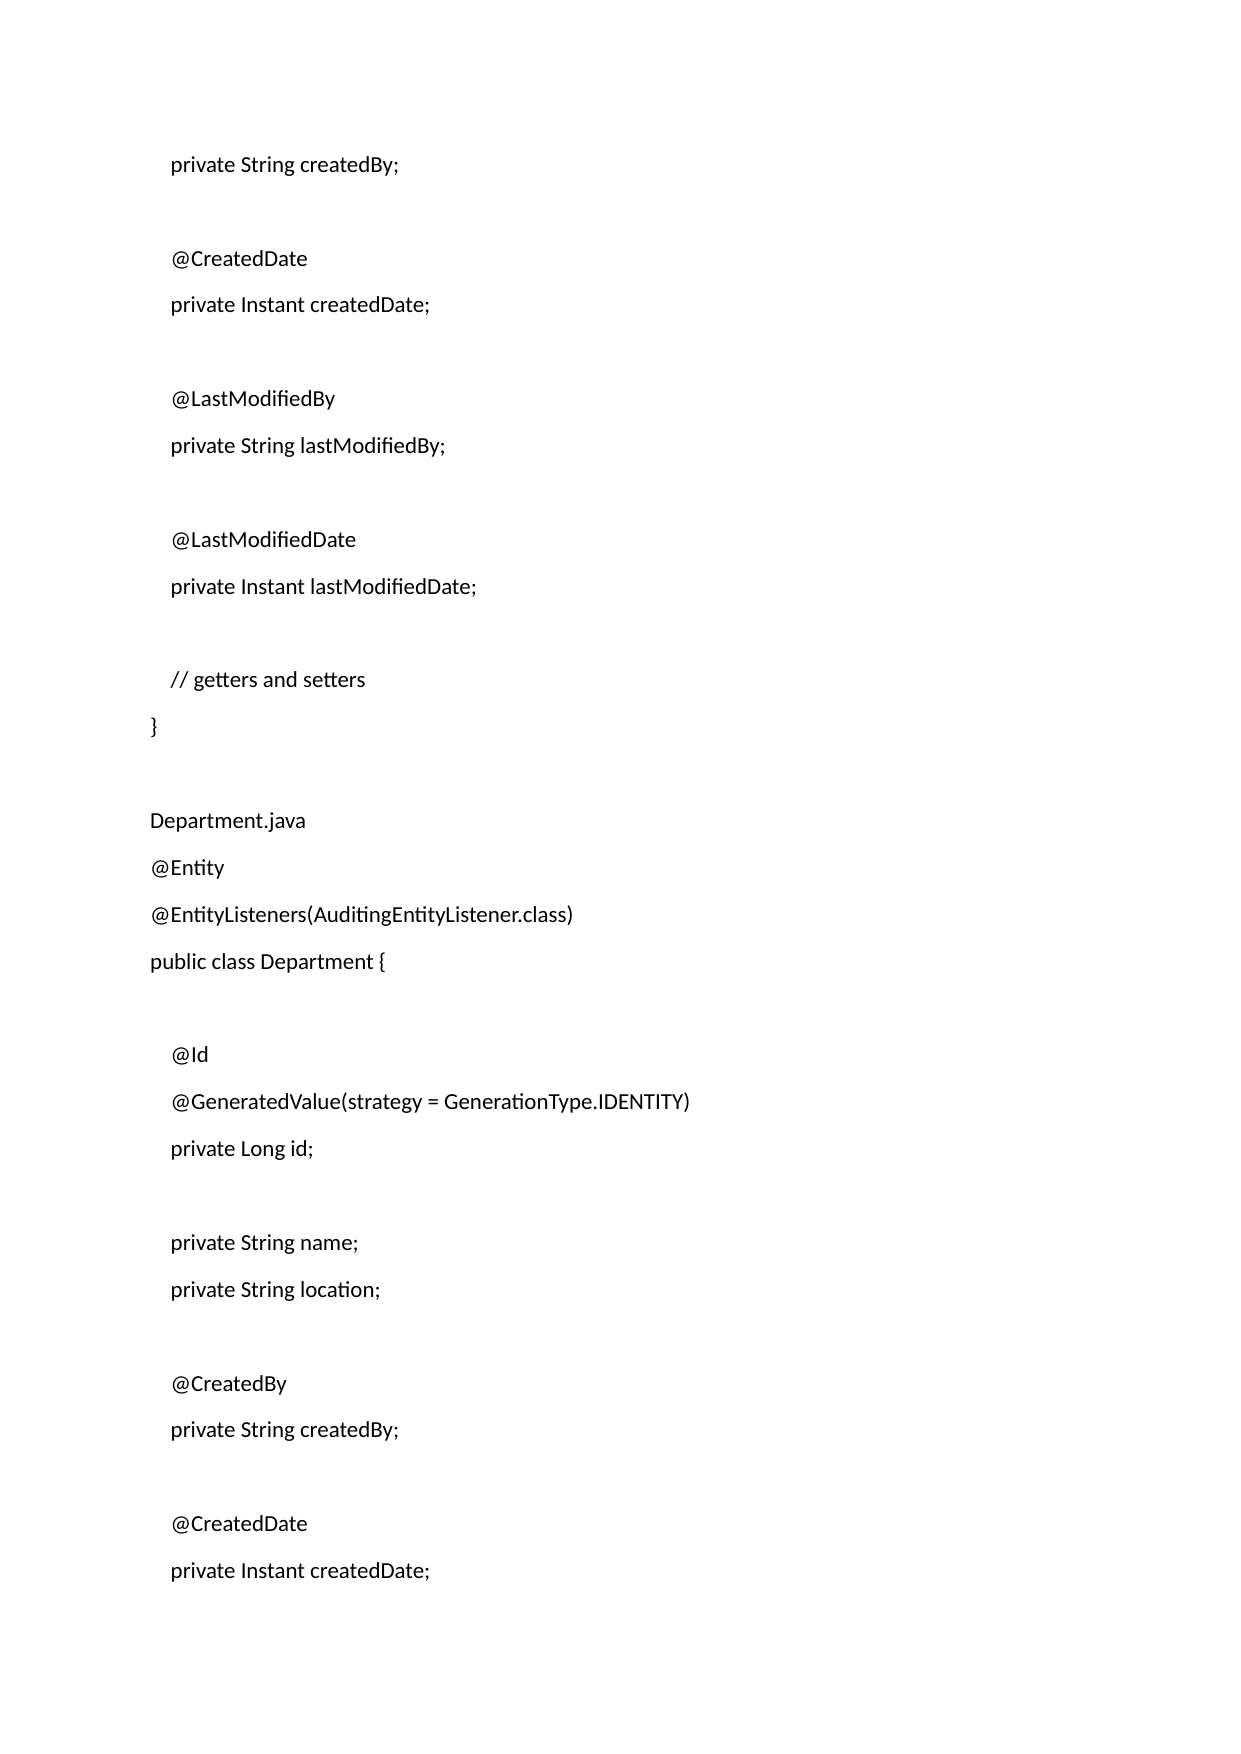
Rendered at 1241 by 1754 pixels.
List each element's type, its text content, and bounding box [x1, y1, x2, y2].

text @CreatedDate [150, 1509, 1090, 1537]
text } [150, 712, 1090, 741]
text @LastModifiedBy [150, 384, 1090, 412]
text private Instant createdDate; [150, 1556, 1090, 1584]
text @Entity [150, 853, 1090, 881]
text Department.java [150, 806, 1090, 834]
text private String createdBy; [150, 150, 1090, 178]
text @CreatedDate [150, 244, 1090, 272]
text private String location; [150, 1275, 1090, 1303]
text @GeneratedValue(strategy = GenerationType.IDENTITY) [150, 1087, 1090, 1116]
text @Id [150, 1041, 1090, 1069]
text private Instant lastModifiedDate; [150, 572, 1090, 600]
text // getters and setters [150, 666, 1090, 694]
text @LastModifiedDate [150, 525, 1090, 553]
text public class Department { [150, 947, 1090, 975]
text private String name; [150, 1228, 1090, 1256]
text private String lastModifiedBy; [150, 431, 1090, 459]
text @CreatedBy [150, 1369, 1090, 1397]
text private String createdBy; [150, 1416, 1090, 1444]
text private Instant createdDate; [150, 291, 1090, 319]
text private Long id; [150, 1134, 1090, 1162]
text @EntityListeners(AuditingEntityListener.class) [150, 900, 1090, 928]
